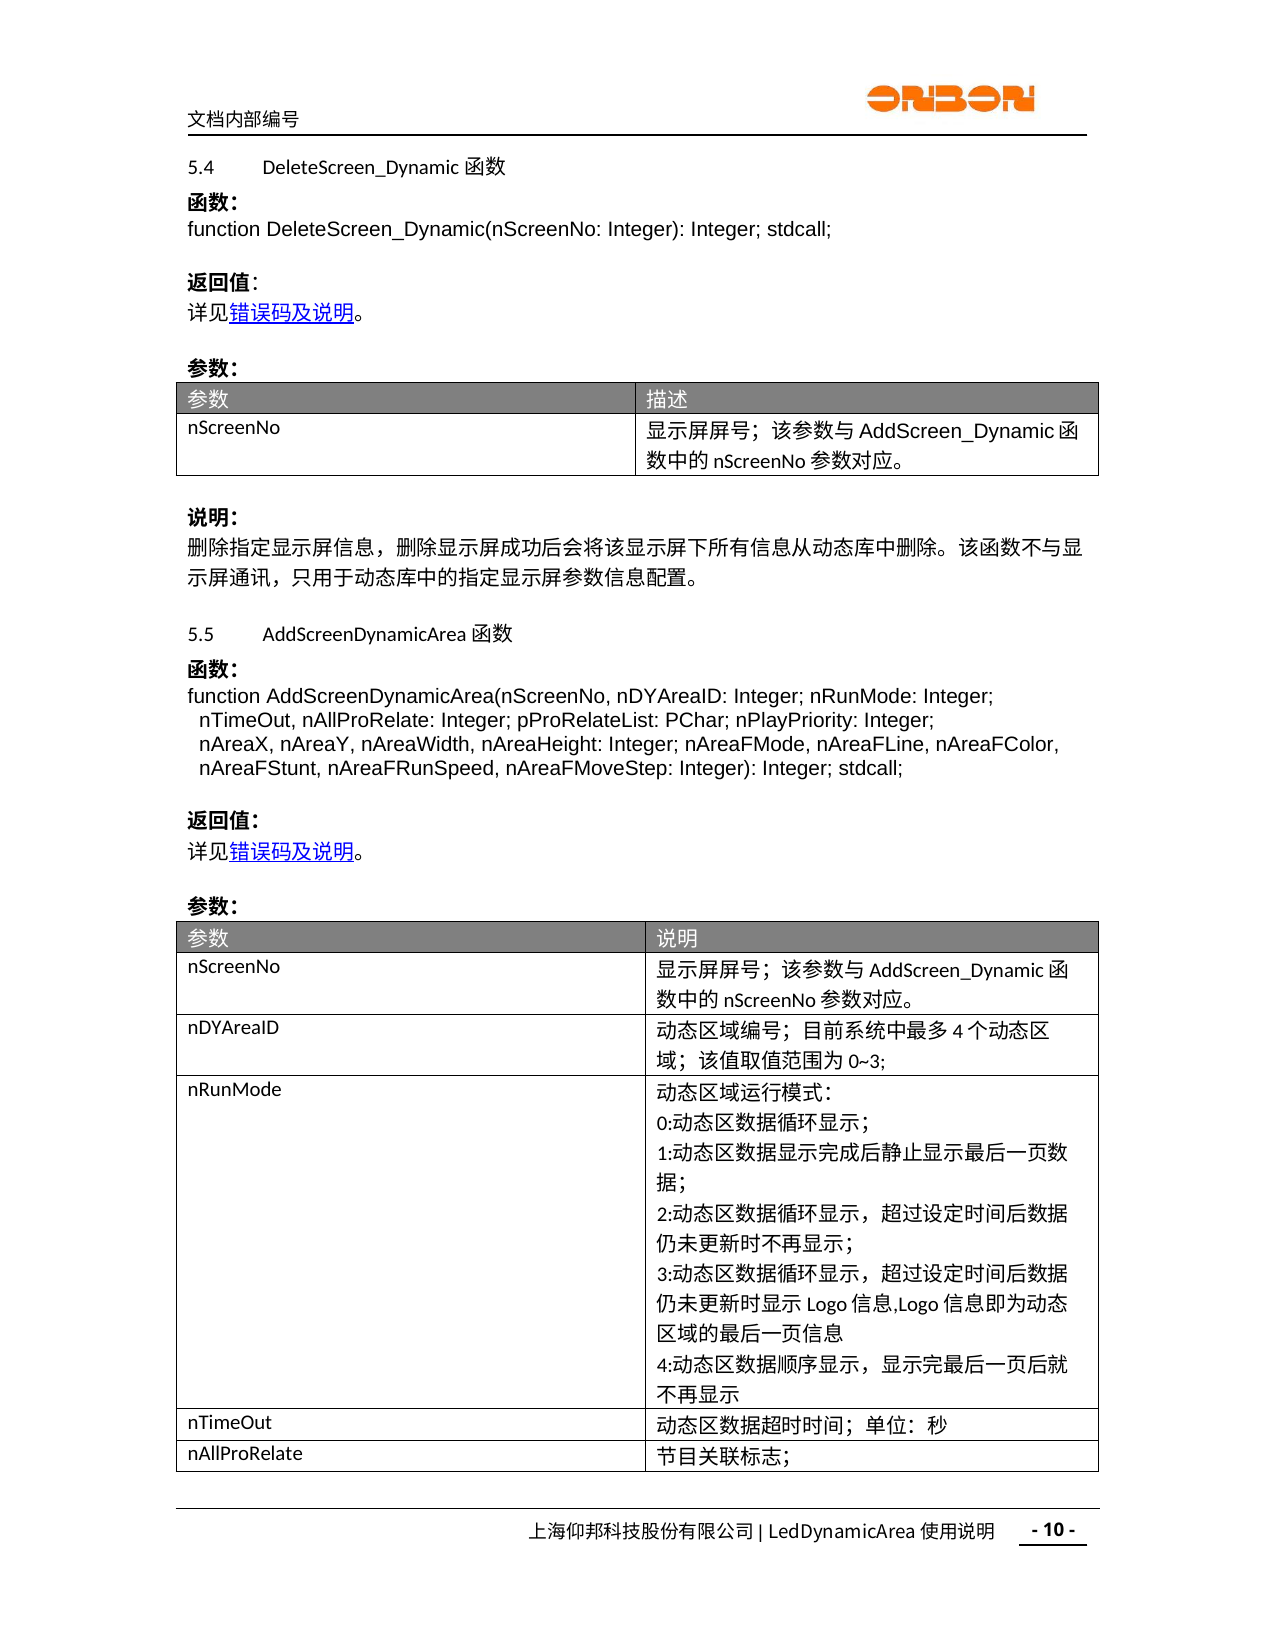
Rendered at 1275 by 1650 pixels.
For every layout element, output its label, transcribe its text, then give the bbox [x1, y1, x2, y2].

table_cell 显示屏屏号；该参数与AddScreen_Dynamic函数中的nScreenNo参数对应。 [636, 414, 1098, 475]
text 函数： [187, 186, 1087, 217]
text nTimeOut, nAllProRelate: Integer; pProRelateList: PChar; nPlayPriority: Integer; [187, 707, 1087, 731]
table_cell nScreenNo [177, 414, 635, 475]
text nAreaX, nAreaY, nAreaWidth, nAreaHeight: Integer; nAreaFMode, nAreaFLine, nAreaFColor, [187, 731, 1087, 755]
table_header 参数 [177, 383, 635, 413]
text 参数： [187, 352, 1087, 382]
table_header 说明 [646, 922, 1098, 952]
text 详见错误码及说明。 [187, 296, 1087, 326]
table_cell 动态区域编号；目前系统中最多4个动态区域；该值取值范围为0~3; [646, 1015, 1098, 1075]
table_cell 动态区域运行模式： 0:动态区数据循环显示； 1:动态区数据显示完成后静止显示最后一页数据； 2:动态区数据循环显示，超过设定时间后数据仍未更新时不再显示； 3:动态区数据循环显示，超过设定时间后数据仍未更新时显示Logo信息,Logo 信息即为动态区域的最后一页信息 4:动态区数据顺序显示，显示完最后一页后就不再显示 [646, 1076, 1098, 1408]
table_header 参数 [177, 922, 645, 952]
subtitle AddScreenDynamicArea 函数 [187, 617, 1087, 647]
text 参数： [187, 891, 1087, 921]
text 返回值： [187, 266, 1087, 296]
table_cell nScreenNo [177, 953, 645, 1013]
table_cell nDYAreaID [177, 1015, 645, 1075]
text 详见错误码及说明。 [187, 835, 1087, 865]
table_header 描述 [636, 383, 1098, 413]
text 返回值： [187, 805, 1087, 835]
text 说明： [187, 501, 1087, 531]
table_cell nRunMode [177, 1076, 645, 1408]
table_cell 动态区数据超时时间；单位：秒 [646, 1409, 1098, 1439]
text 函数： [187, 653, 1087, 683]
text nAreaFStunt, nAreaFRunSpeed, nAreaFMoveStep: Integer): Integer; stdcall; [187, 755, 1087, 779]
table_cell nTimeOut [177, 1409, 645, 1439]
picture [854, 74, 1053, 127]
text 删除指定显示屏信息，删除显示屏成功后会将该显示屏下所有信息从动态库中删除。该函数不与显示屏通讯，只用于动态库中的指定显示屏参数信息配置。 [187, 531, 1087, 592]
table_cell 显示屏屏号；该参数与AddScreen_Dynamic函数中的nScreenNo参数对应。 [646, 953, 1098, 1013]
text function AddScreenDynamicArea(nScreenNo, nDYAreaID: Integer; nRunMode: Integer; [187, 683, 1087, 707]
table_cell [646, 1441, 1098, 1471]
subtitle DeleteScreen_Dynamic 函数 [187, 150, 1087, 180]
table_cell nAllProRelate [177, 1441, 645, 1471]
text function DeleteScreen_Dynamic(nScreenNo: Integer): Integer; stdcall; [187, 217, 1087, 241]
